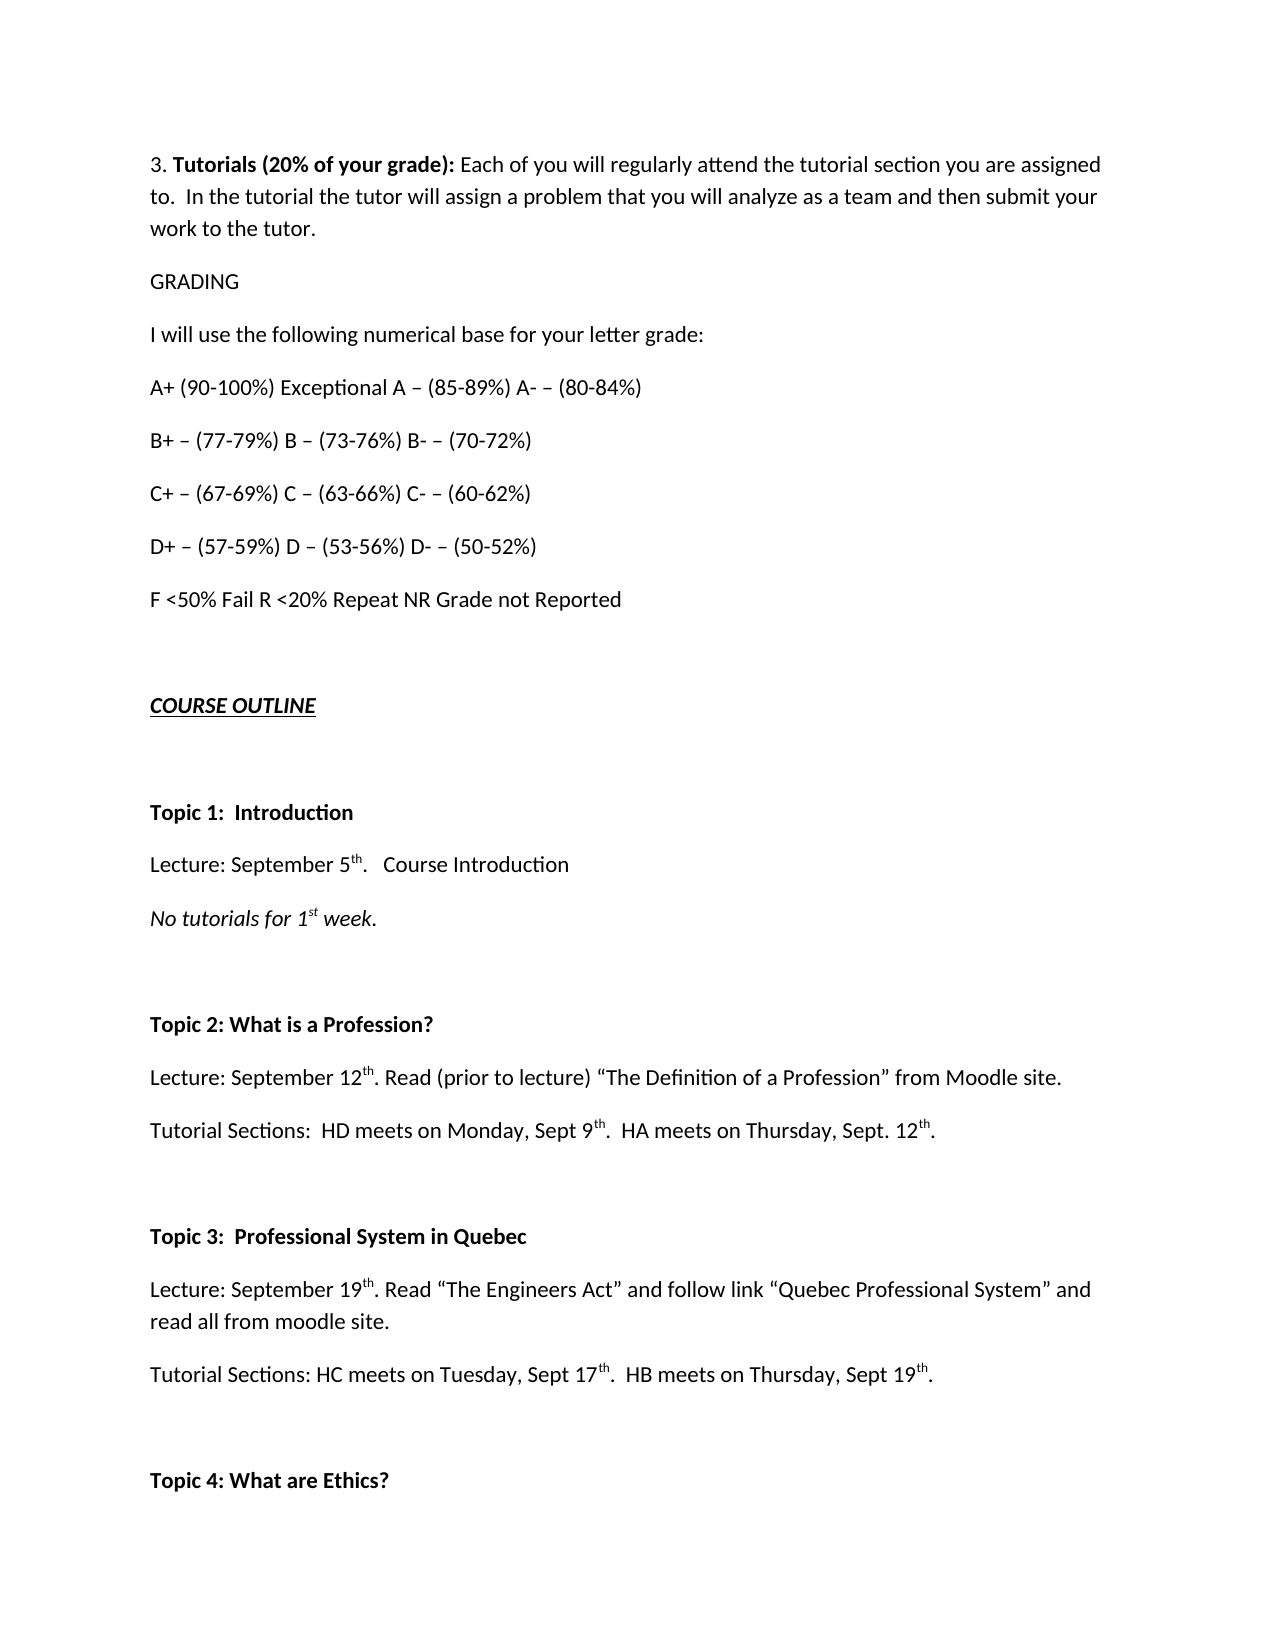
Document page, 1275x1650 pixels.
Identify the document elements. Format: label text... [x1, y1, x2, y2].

text Topic 2: What is a Profession? [150, 1010, 1125, 1038]
text Lecture: September 5th. Course Introduction [150, 851, 1125, 879]
text GRADING [150, 267, 1125, 295]
text I will use the following numerical base for your letter grade: [150, 320, 1125, 348]
text Lecture: September 19th. Read “The Engineers Act” and follow link “Quebec Professional System” and read all from moodle site. [150, 1275, 1125, 1335]
text Tutorial Sections: HD meets on Monday, Sept 9th. HA meets on Thursday, Sept. 12th. [150, 1116, 1125, 1144]
text Tutorial Sections: HC meets on Tuesday, Sept 17th. HB meets on Thursday, Sept 19th. [150, 1360, 1125, 1388]
text D+ – (57-59%) D – (53-56%) D- – (50-52%) [150, 532, 1125, 561]
text COURSE OUTLINE [150, 692, 1125, 719]
text 3. Tutorials (20% of your grade): Each of you will regularly attend the tutorial section you are assigned to. In the tutorial the tutor will assign a problem that you will analyze as a team and then submit your work to the tutor. [150, 150, 1125, 242]
text No tutorials for 1st week. [150, 904, 1125, 932]
text Topic 1: Introduction [150, 798, 1125, 826]
text B+ – (77-79%) B – (73-76%) B- – (70-72%) [150, 426, 1125, 454]
text C+ – (67-69%) C – (63-66%) C- – (60-62%) [150, 479, 1125, 507]
text A+ (90-100%) Exceptional A – (85-89%) A- – (80-84%) [150, 373, 1125, 401]
text F <50% Fail R <20% Repeat NR Grade not Reported [150, 586, 1125, 613]
text Topic 4: What are Ethics? [150, 1466, 1125, 1494]
text Topic 3: Professional System in Quebec [150, 1222, 1125, 1250]
text Lecture: September 12th. Read (prior to lecture) “The Definition of a Profession” from Moodle site. [150, 1063, 1125, 1091]
